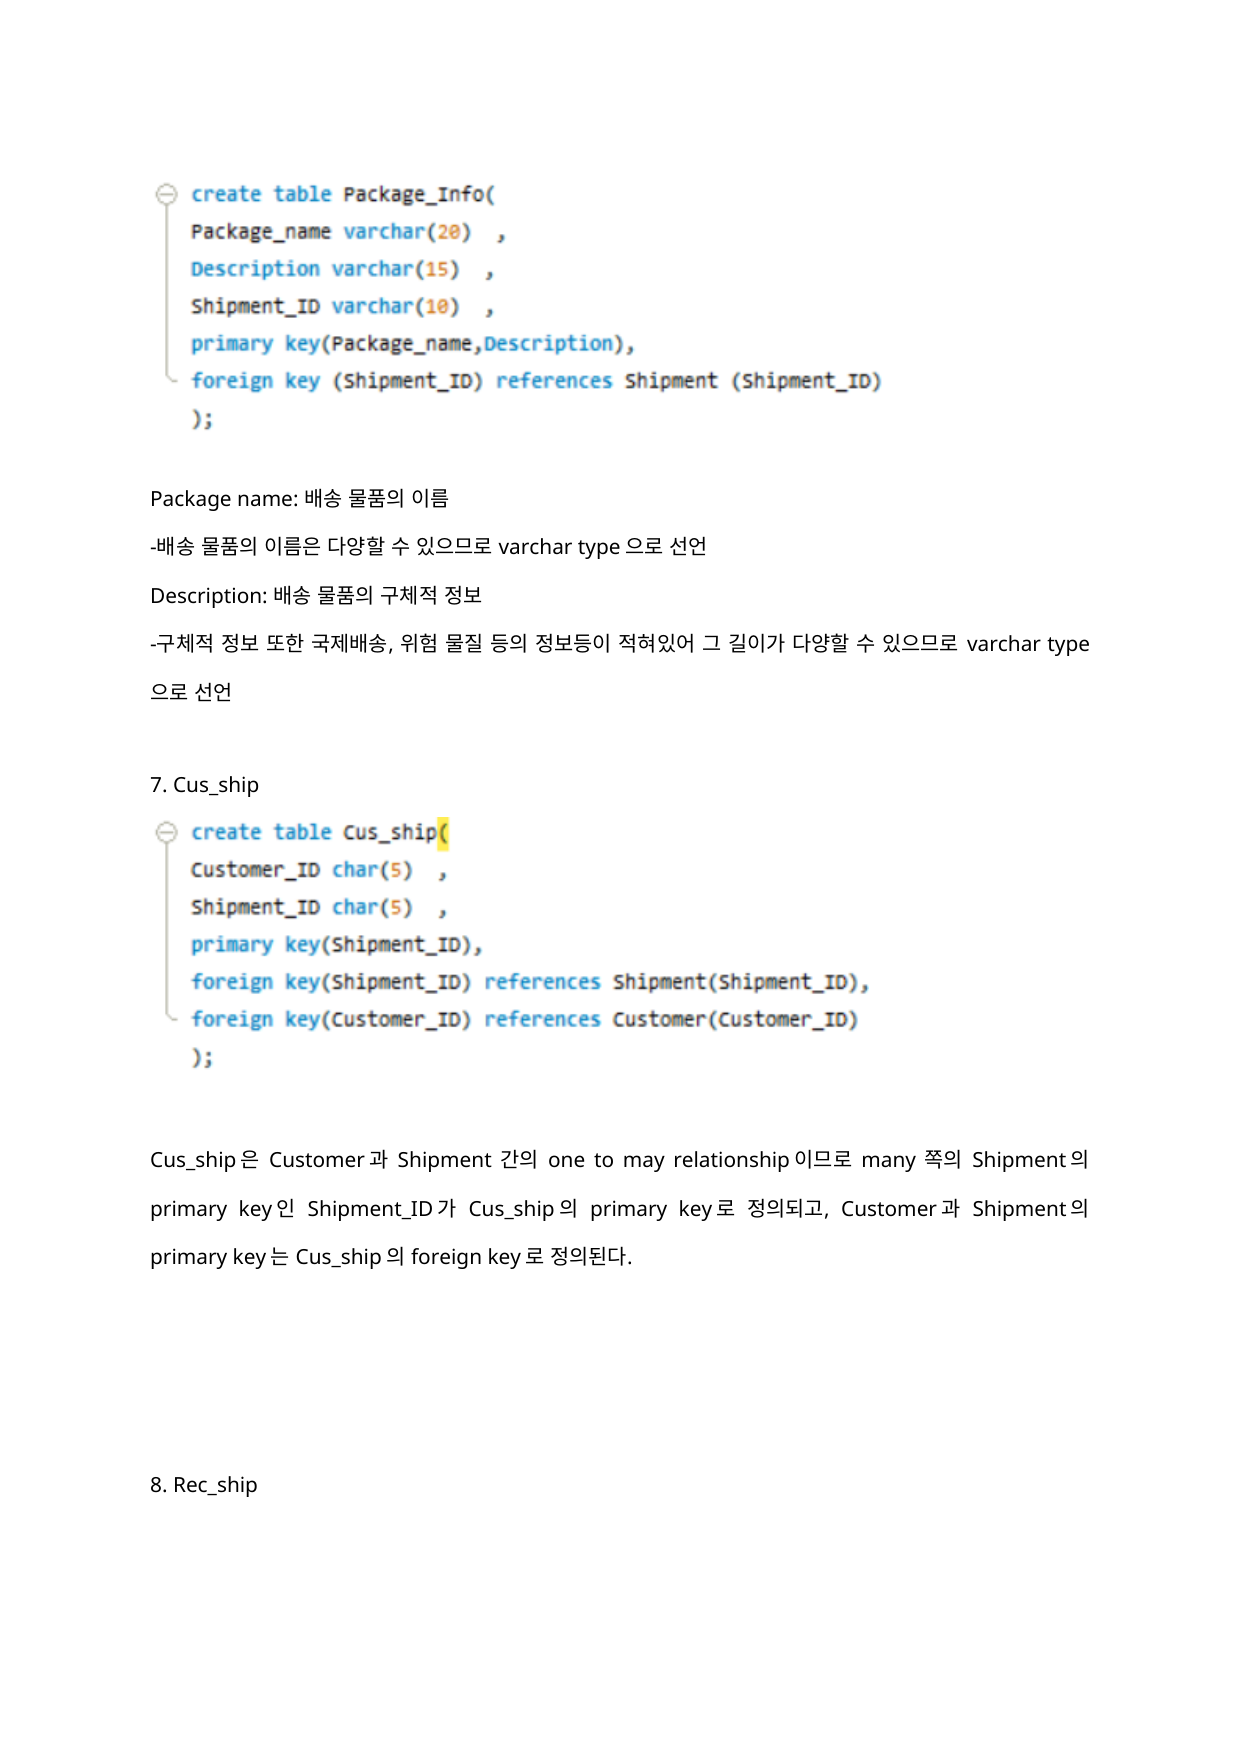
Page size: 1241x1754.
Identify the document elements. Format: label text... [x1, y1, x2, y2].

text Description: 배송 물품의 구체적 정보 [150, 579, 1090, 609]
text 8. Rec_ship [150, 1470, 1090, 1499]
picture [150, 179, 919, 464]
text -구체적 정보 또한 국제배송, 위험 물질 등의 정보등이 적혀있어 그 길이가 다양할 수 있으므로 varchar type으로 선언 [150, 627, 1090, 706]
text -배송 물품의 이름은 다양할 수 있으므로 varchar type으로 선언 [150, 531, 1090, 561]
picture [150, 817, 869, 1109]
text 7. Cus_ship [150, 770, 1090, 798]
